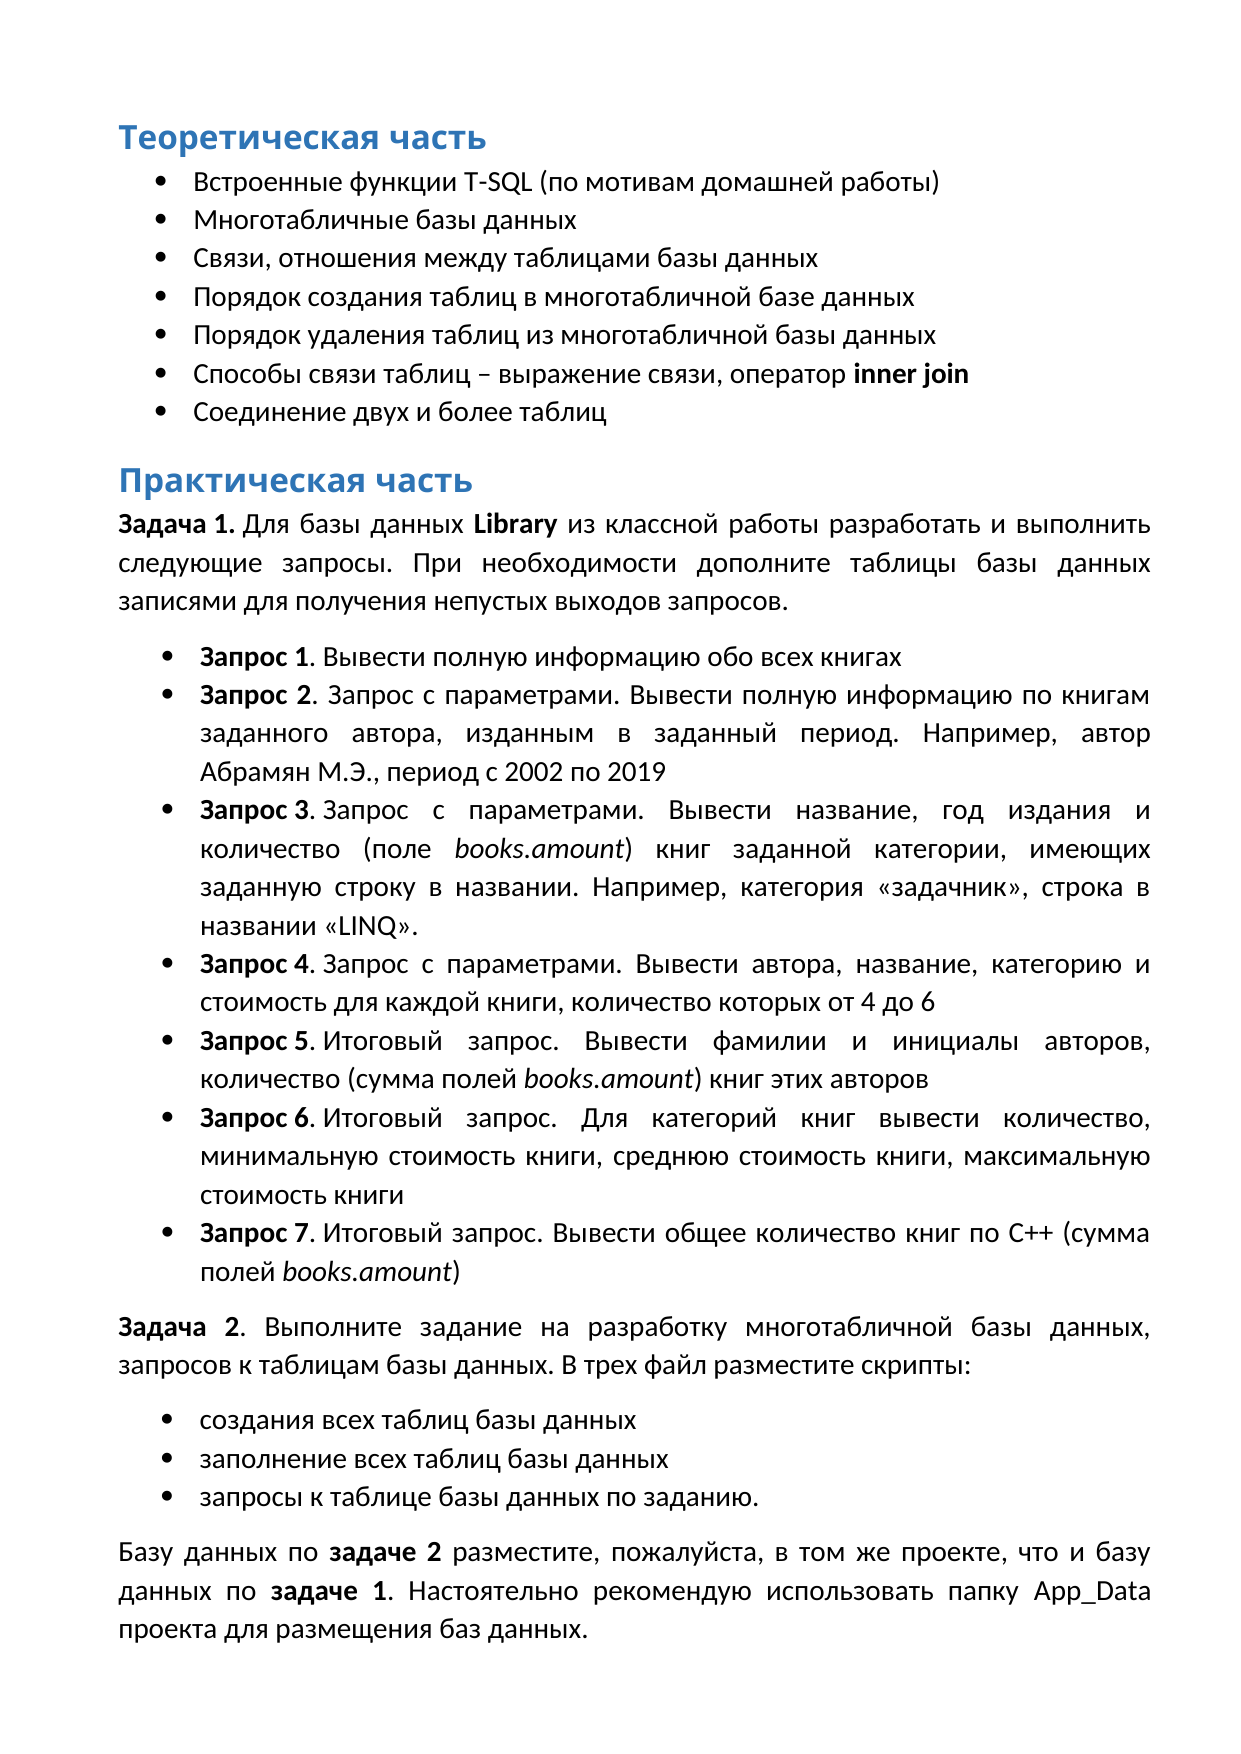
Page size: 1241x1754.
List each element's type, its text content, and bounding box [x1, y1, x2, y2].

list создания всех таблиц базы данных [162, 1401, 1152, 1437]
list Порядок удаления таблиц из многотабличной базы данных [156, 316, 1152, 352]
list запросы к таблице базы данных по заданию. [162, 1478, 1152, 1514]
list Способы связи таблиц – выражение связи, оператор inner join [156, 355, 1152, 390]
text Задача 1. Для базы данных Library из классной работы разработать и выполнить следующие запросы. При необходимости дополните таблицы базы данных записями для получения непустых выходов запросов. [118, 506, 1152, 618]
list Соединение двух и более таблиц [156, 393, 1152, 429]
list Запрос 2. Запрос с параметрами. Вывести полную информацию по книгам заданного автора, изданным в заданный период. Например, автор Абрамян М.Э., период с 2002 по 2019 [162, 676, 1152, 788]
text Задача 2. Выполните задание на разработку многотабличной базы данных, запросов к таблицам базы данных. В трех файл разместите скрипты: [118, 1308, 1152, 1382]
list Запрос 7. Итоговый запрос. Вывести общее количество книг по C++ (сумма полей books.amount) [162, 1214, 1152, 1288]
list Запрос 6. Итоговый запрос. Для категорий книг вывести количество, минимальную стоимость книги, среднюю стоимость книги, максимальную стоимость книги [162, 1099, 1152, 1211]
list Встроенные функции T-SQL (по мотивам домашней работы) [156, 163, 1152, 198]
text Базу данных по задаче 2 разместите, пожалуйста, в том же проекте, что и базу данных по задаче 1. Настоятельно рекомендую использовать папку App_Data проекта для размещения баз данных. [118, 1533, 1152, 1646]
list Запрос 5. Итоговый запрос. Вывести фамилии и инициалы авторов, количество (сумма полей books.amount) книг этих авторов [162, 1022, 1152, 1096]
list Порядок создания таблиц в многотабличной базе данных [156, 278, 1152, 313]
list Связи, отношения между таблицами базы данных [156, 239, 1152, 275]
subtitle Теоретическая часть [118, 114, 1152, 159]
list Запрос 1. Вывести полную информацию обо всех книгах [162, 638, 1152, 673]
list Запрос 3. Запрос с параметрами. Вывести название, год издания и количество (поле books.amount) книг заданной категории, имеющих заданную строку в названии. Например, категория «задачник», строка в названии «LINQ». [162, 791, 1152, 942]
list Многотабличные базы данных [156, 201, 1152, 237]
list заполнение всех таблиц базы данных [162, 1440, 1152, 1475]
list Запрос 4. Запрос с параметрами. Вывести автора, название, категорию и стоимость для каждой книги, количество которых от 4 до 6 [162, 945, 1152, 1019]
subtitle Практическая часть [118, 457, 1152, 502]
